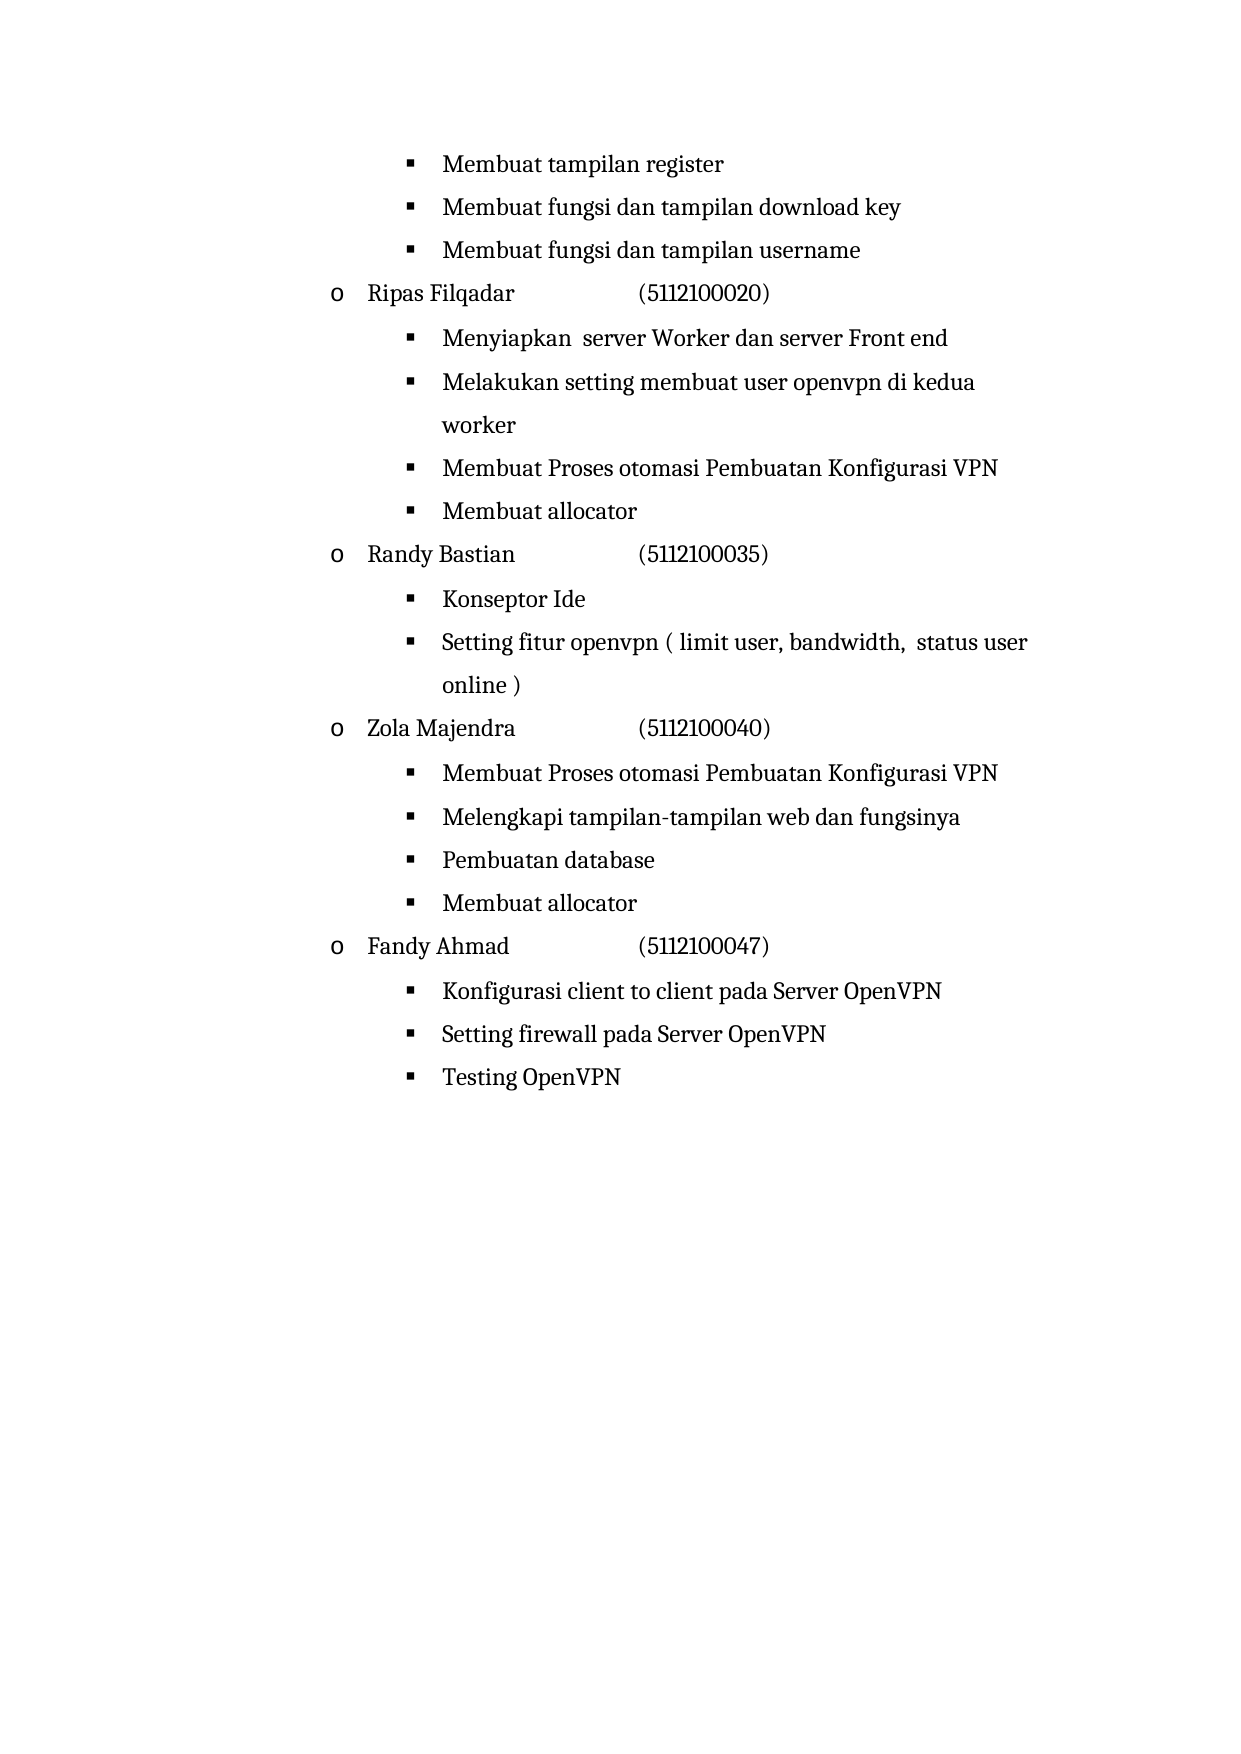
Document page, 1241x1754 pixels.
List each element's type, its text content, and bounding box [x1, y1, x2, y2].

list Fandy Ahmad (5112100047) [329, 932, 1053, 962]
list Testing OpenVPN [404, 1063, 1053, 1092]
list Menyiapkan server Worker dan server Front end [404, 324, 1053, 353]
list Ripas Filqadar (5112100020) [329, 279, 1053, 309]
list Membuat fungsi dan tampilan download key [404, 193, 1053, 222]
list Randy Bastian (5112100035) [329, 540, 1053, 570]
list Membuat allocator [404, 497, 1053, 526]
list Membuat Proses otomasi Pembuatan Konfigurasi VPN [404, 454, 1053, 482]
list Konseptor Ide [404, 585, 1053, 614]
list Membuat tampilan register [404, 150, 1053, 179]
list Konfigurasi client to client pada Server OpenVPN [404, 977, 1053, 1006]
list Membuat Proses otomasi Pembuatan Konfigurasi VPN [404, 759, 1053, 788]
list Membuat allocator [404, 889, 1053, 917]
list Zola Majendra (5112100040) [329, 714, 1053, 744]
list Pembuatan database [404, 846, 1053, 874]
list Melengkapi tampilan-tampilan web dan fungsinya [404, 802, 1053, 831]
list Melakukan setting membuat user openvpn di kedua worker [404, 367, 1053, 439]
list Setting fitur openvpn ( limit user, bandwidth, status user online ) [404, 628, 1053, 700]
list Setting firewall pada Server OpenVPN [404, 1020, 1053, 1049]
list Membuat fungsi dan tampilan username [404, 236, 1053, 265]
